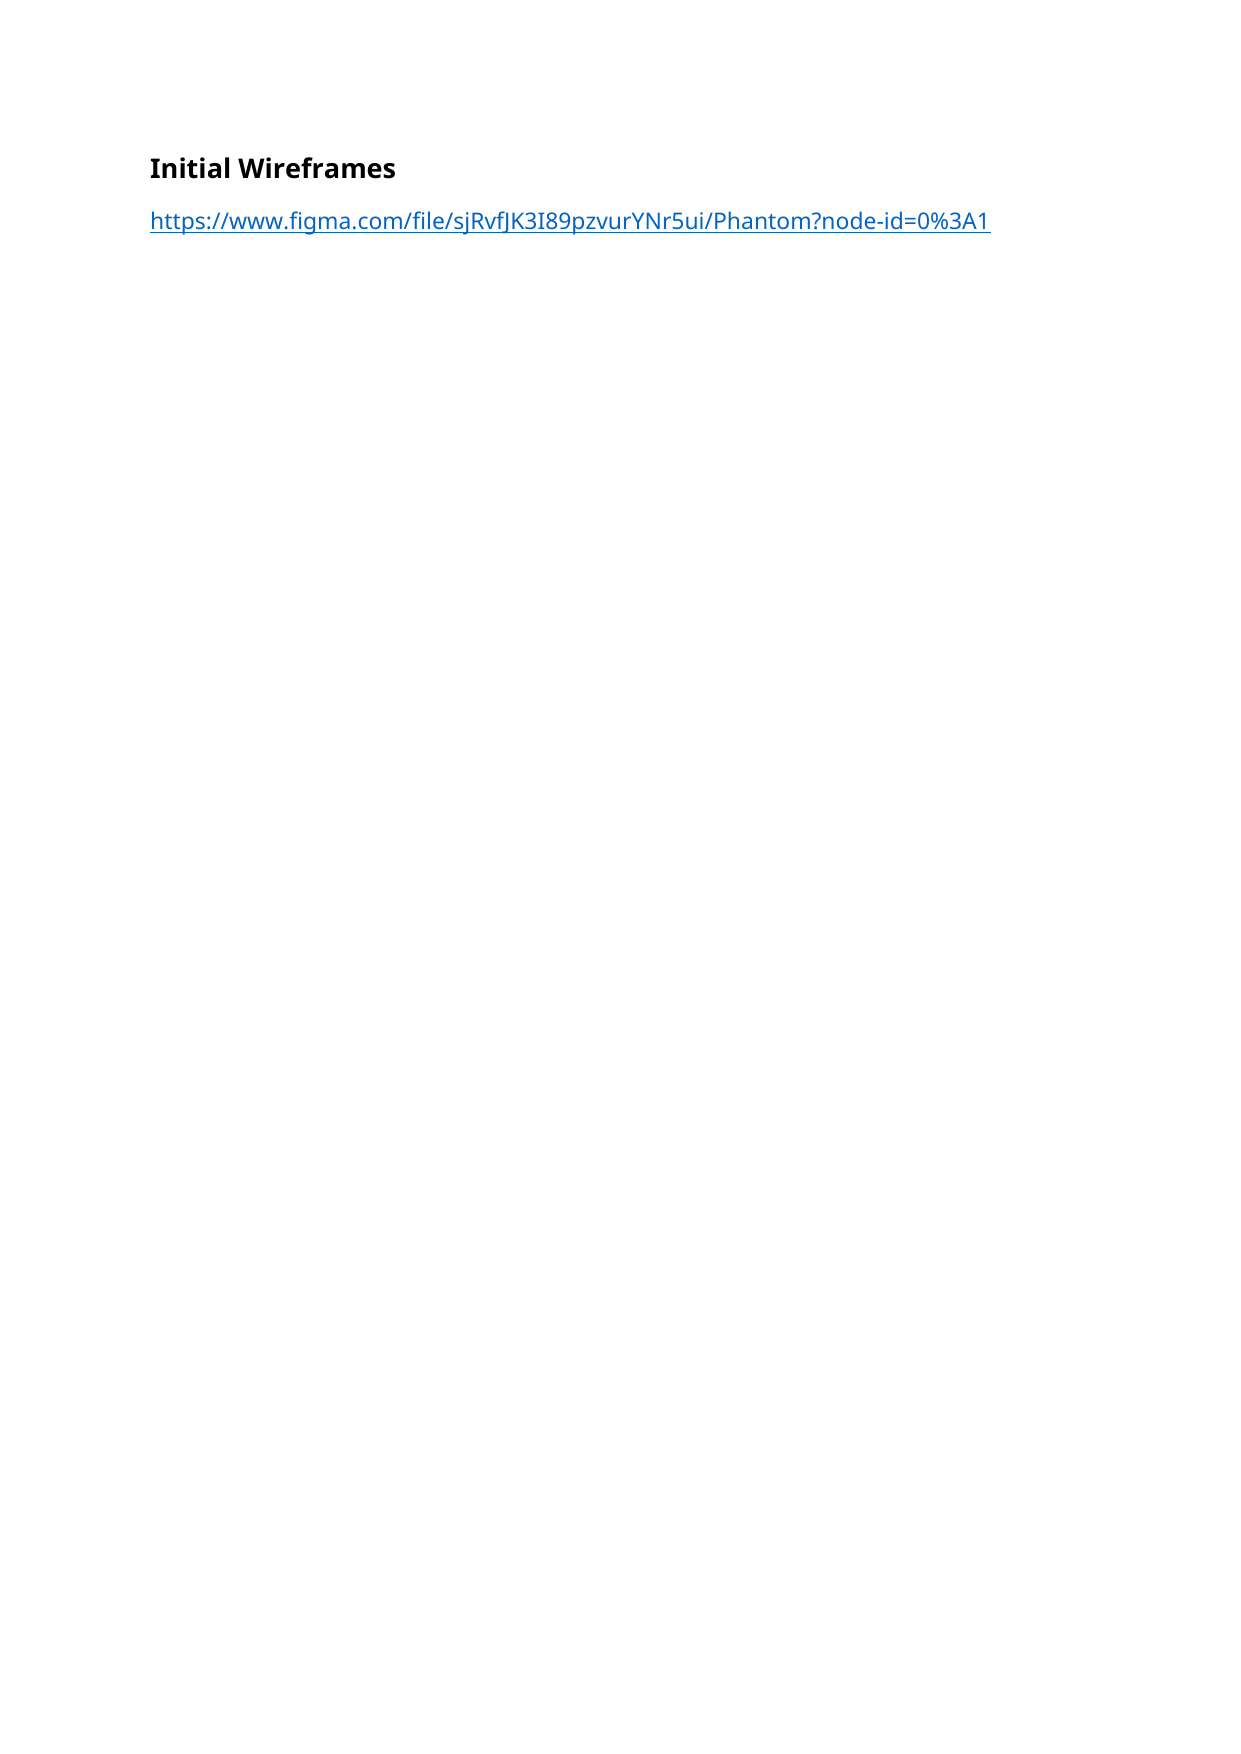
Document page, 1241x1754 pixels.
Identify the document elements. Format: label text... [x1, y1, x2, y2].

text https://www.figma.com/file/sjRvfJK3I89pzvurYNr5ui/Phantom?node-id=0%3A1 [150, 205, 1090, 237]
subtitle Initial Wireframes [150, 150, 1090, 187]
